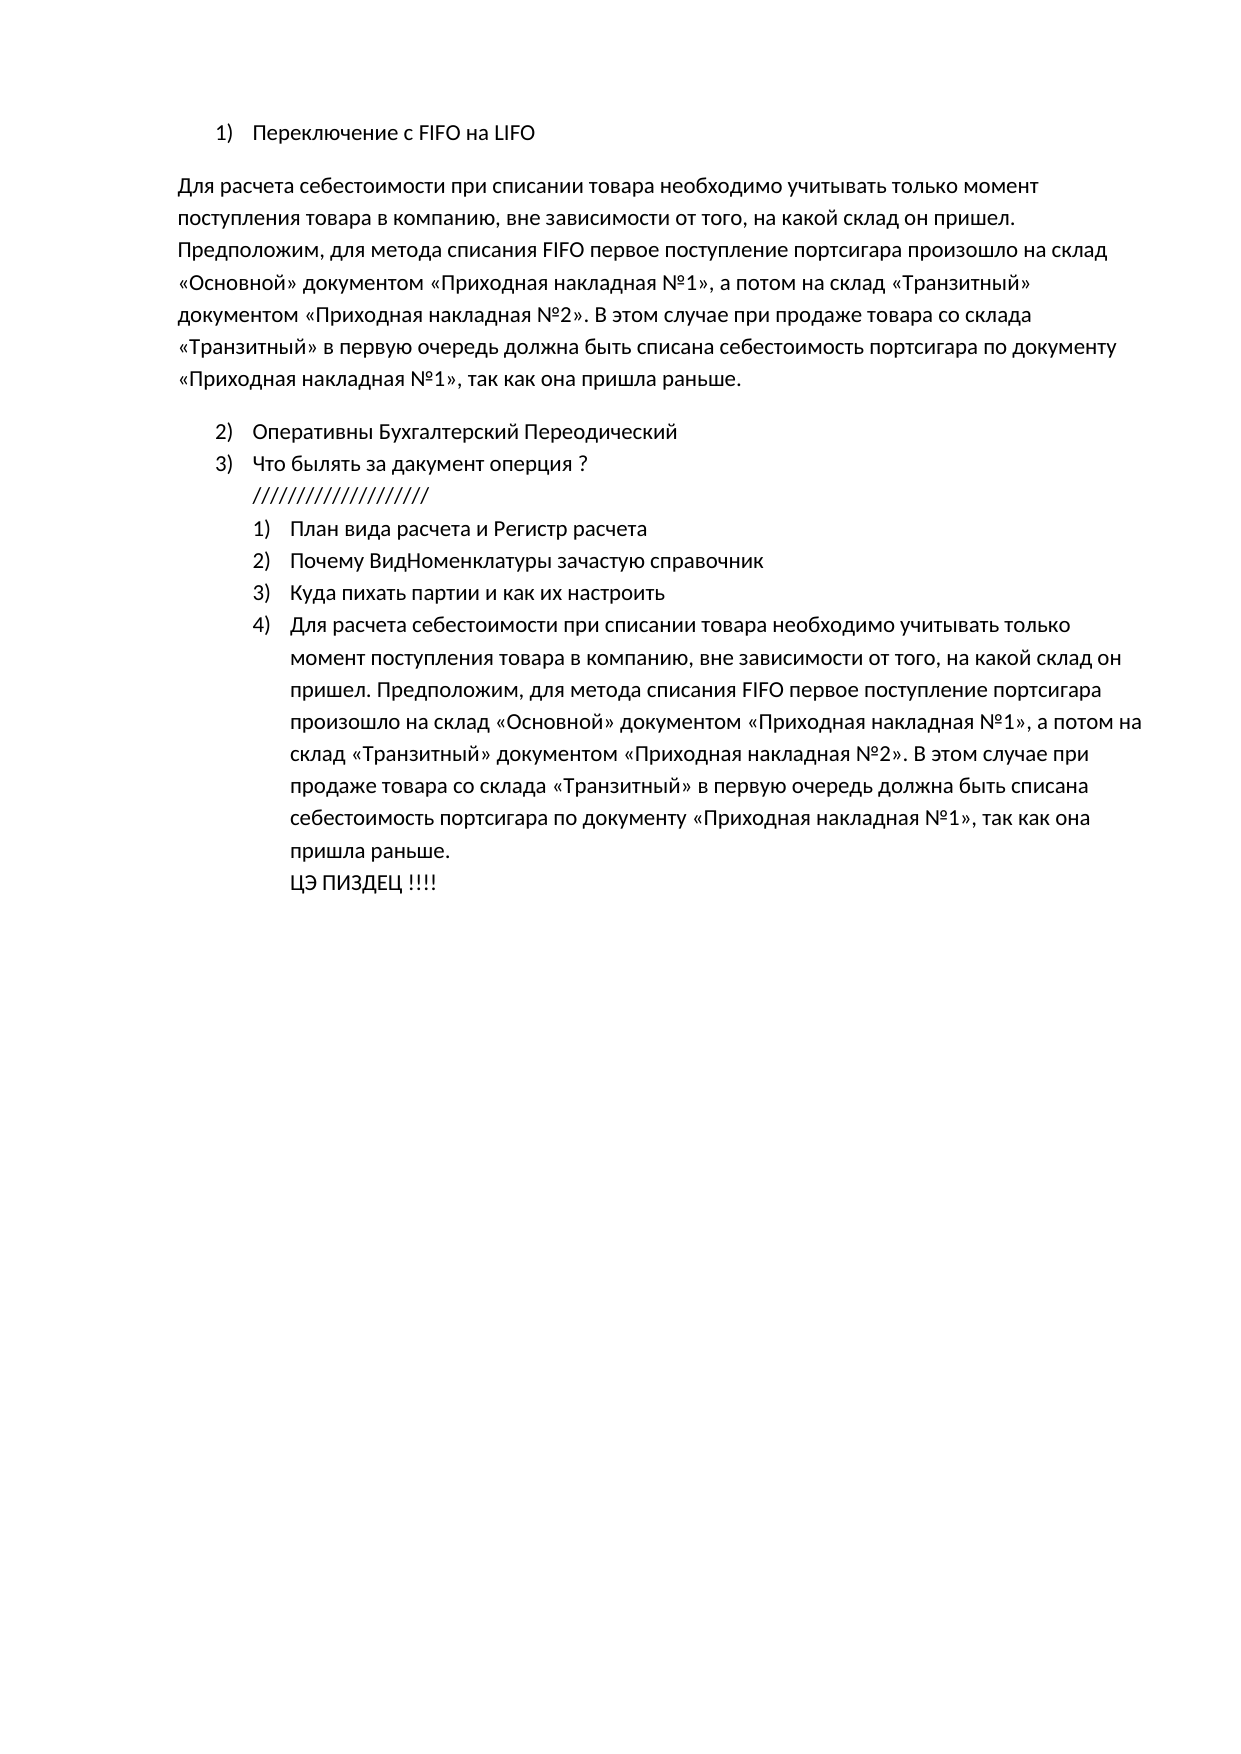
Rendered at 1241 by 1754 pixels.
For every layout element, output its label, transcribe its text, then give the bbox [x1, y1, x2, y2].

list ЦЭ ПИЗДЕЦ !!!! [290, 868, 1152, 896]
list План вида расчета и Регистр расчета [252, 514, 1152, 542]
list //////////////////// [252, 482, 1152, 510]
text Для расчета себестоимости при списании товара необходимо учитывать только момент поступления товара в компанию, вне зависимости от того, на какой склад он пришел. Предположим, для метода списания FIFO первое поступление портсигара произошло на склад «Основной» документом «Приходная накладная №1», а потом на склад «Транзитный» документом «Приходная накладная №2». В этом случае при продаже товара со склада «Транзитный» в первую очередь должна быть списана себестоимость портсигара по документу «Приходная накладная №1», так как она пришла раньше. [177, 171, 1152, 392]
list Для расчета себестоимости при списании товара необходимо учитывать только момент поступления товара в компанию, вне зависимости от того, на какой склад он пришел. Предположим, для метода списания FIFO первое поступление портсигара произошло на склад «Основной» документом «Приходная накладная №1», а потом на склад «Транзитный» документом «Приходная накладная №2». В этом случае при продаже товара со склада «Транзитный» в первую очередь должна быть списана себестоимость портсигара по документу «Приходная накладная №1», так как она пришла раньше. [252, 610, 1152, 864]
list Оперативны Бухгалтерский Переодический [215, 417, 1152, 445]
list Что былять за дакумент оперция ? [215, 449, 1152, 477]
list Переключение с FIFO на LIFO [215, 118, 1152, 146]
list Куда пихать партии и как их настроить [252, 578, 1152, 606]
list Почему ВидНоменклатуры зачастую справочник [252, 546, 1152, 574]
